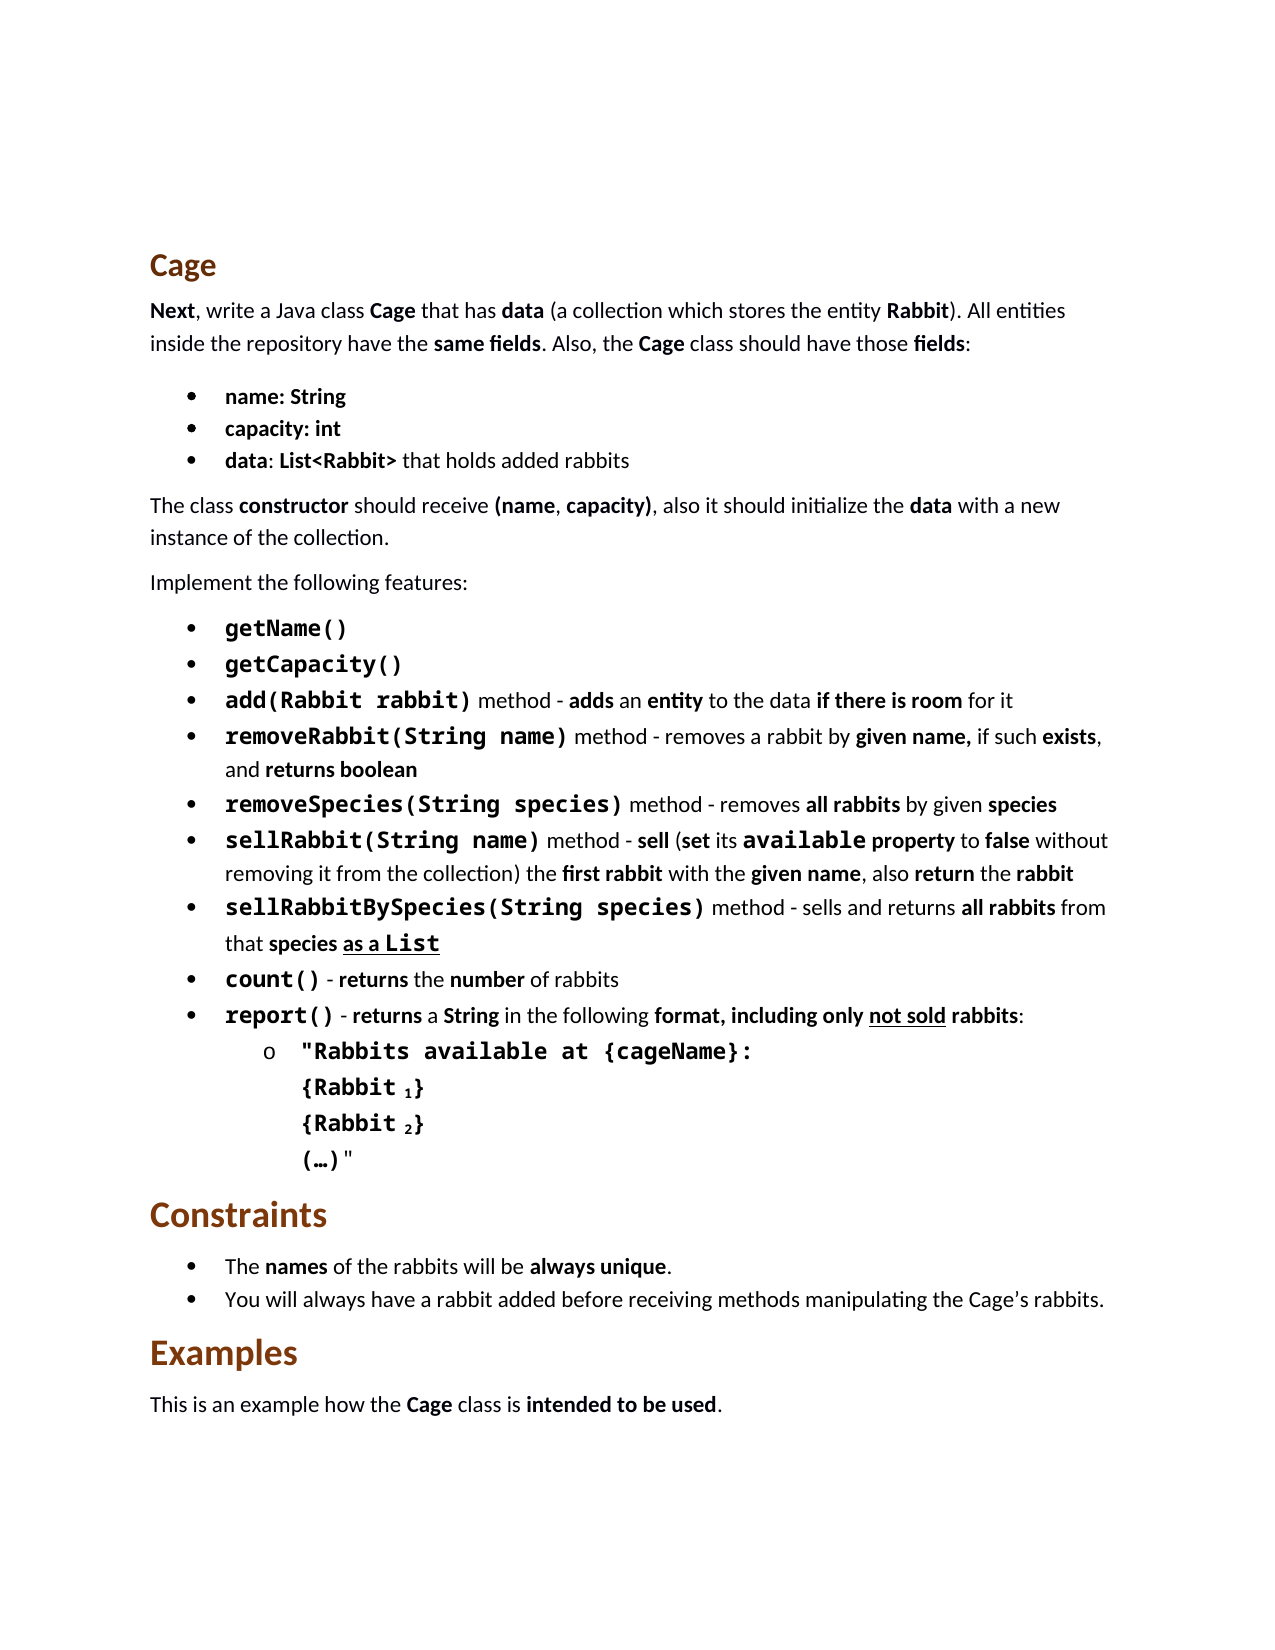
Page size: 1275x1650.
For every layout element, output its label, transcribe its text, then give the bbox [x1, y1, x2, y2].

subtitle Constraints [150, 1191, 1125, 1237]
list getName() [187, 612, 1125, 644]
list "Rabbits available at {cageName}: {Rabbit 1} {Rabbit 2} (…)" [262, 1035, 1125, 1174]
list name: String [187, 382, 1125, 410]
list getCapacity() [187, 648, 1125, 679]
subtitle Examples [150, 1329, 1125, 1375]
list capacity: int [187, 414, 1125, 442]
subtitle Cage [150, 243, 1125, 284]
list count() - returns the number of rabbits [187, 963, 1125, 994]
list report() - returns a String in the following format, including only not sold rabbits: [187, 999, 1125, 1030]
text Implement the following features: [150, 568, 1125, 596]
text This is an example how the Cage class is intended to be used. [150, 1390, 1125, 1418]
list add(Rabbit rabbit) method - adds an entity to the data if there is room for it [187, 684, 1125, 716]
list You will always have a rabbit added before receiving methods manipulating the Cage’s rabbits. [187, 1285, 1125, 1313]
text The class constructor should receive (name, capacity), also it should initialize the data with a new instance of the collection. [150, 491, 1125, 551]
list data: List<Rabbit> that holds added rabbits [187, 446, 1125, 474]
list The names of the rabbits will be always unique. [187, 1252, 1125, 1281]
list removeSpecies(String species) method - removes all rabbits by given species [187, 788, 1125, 819]
list removeRabbit(String name) method - removes a rabbit by given name, if such exists, and returns boolean [187, 720, 1125, 784]
text Next, write a Java class Cage that has data (a collection which stores the entity Rabbit). All entities inside the repository have the same fields. Also, the Cage class should have those fields: [150, 297, 1125, 357]
list sellRabbit(String name) method - sell (set its available property to false without removing it from the collection) the first rabbit with the given name, also return the rabbit [187, 824, 1125, 887]
list sellRabbitBySpecies(String species) method - sells and returns all rabbits from that species as a List [187, 891, 1125, 958]
